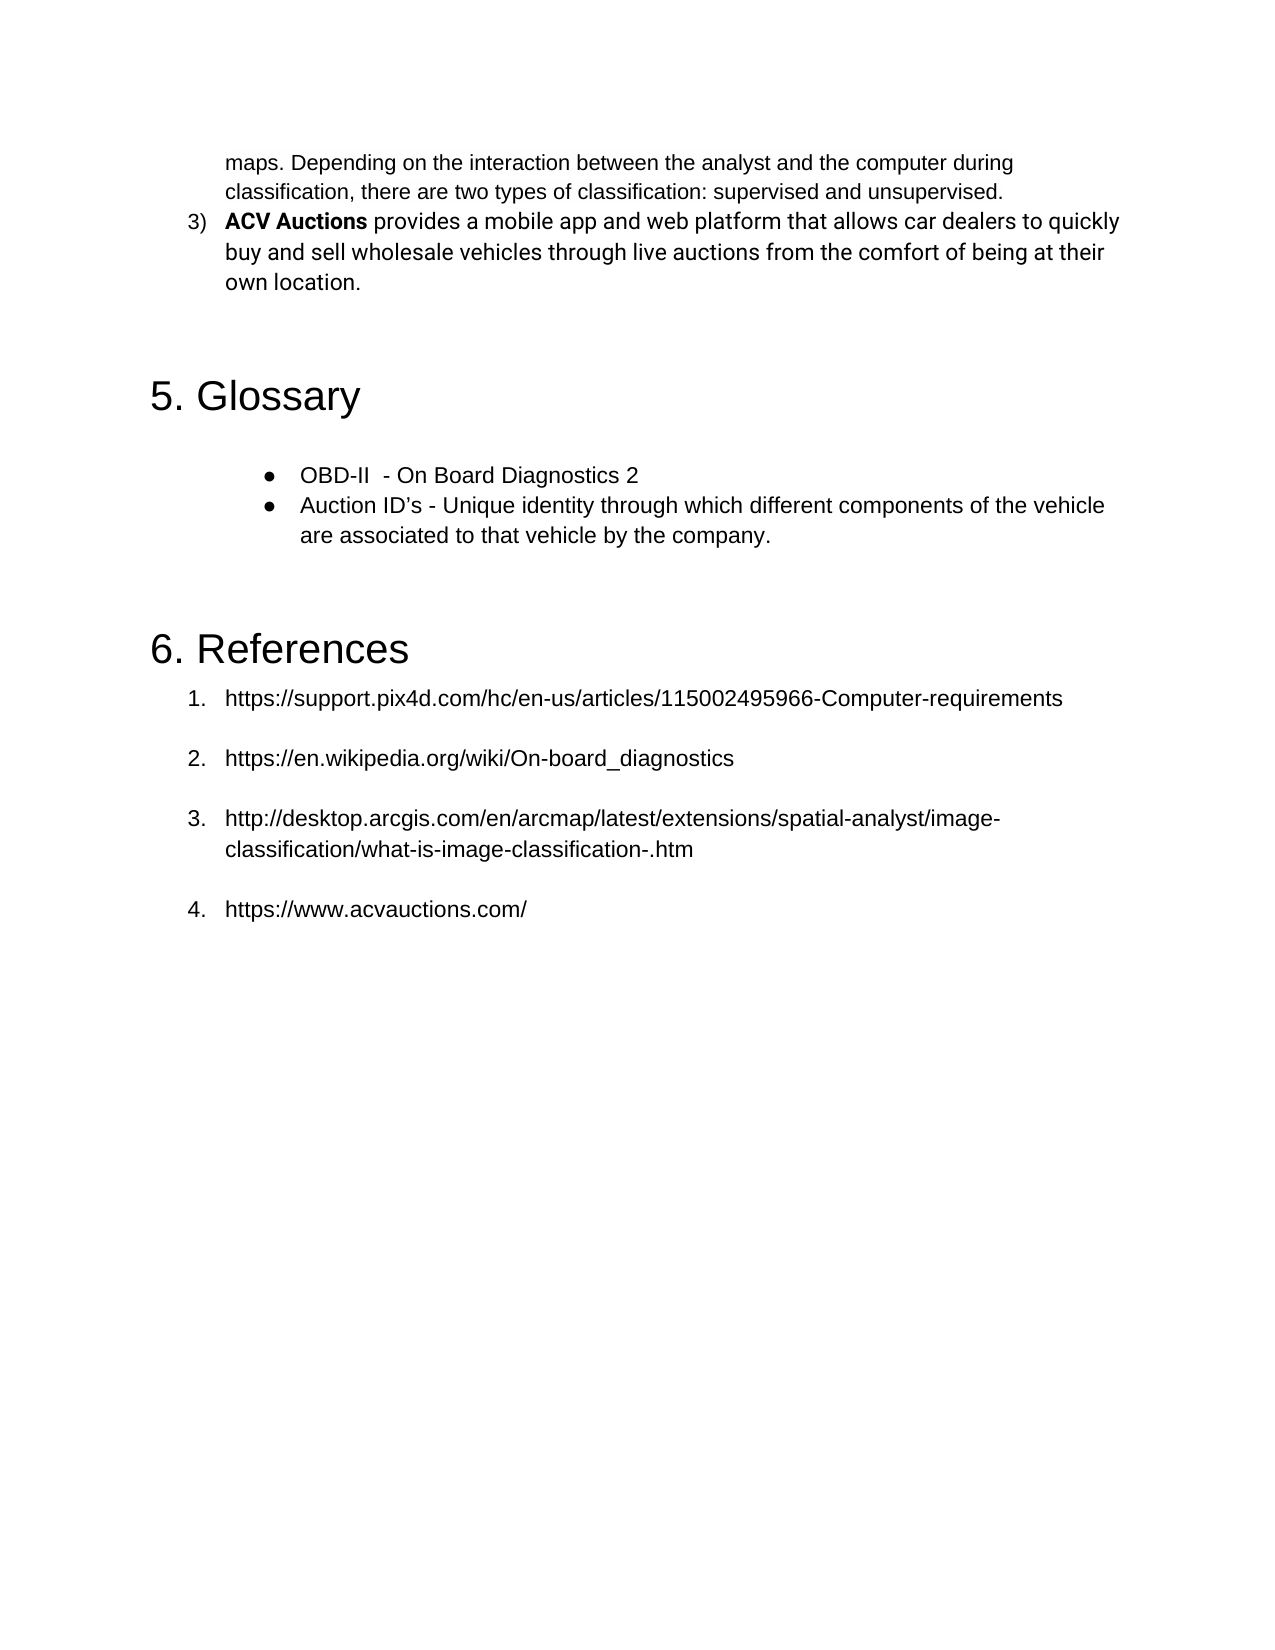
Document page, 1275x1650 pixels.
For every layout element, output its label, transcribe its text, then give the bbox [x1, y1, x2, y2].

list Auction ID’s - Unique identity through which different components of the vehicle are associated to that vehicle by the company. [262, 492, 1125, 548]
list https://www.acvauctions.com/ [187, 896, 1125, 922]
list ACV Auctions provides a mobile app and web platform that allows car dealers to quickly buy and sell wholesale vehicles through live auctions from the comfort of being at their own location. [187, 208, 1125, 296]
list https://support.pix4d.com/hc/en-us/articles/115002495966-Computer-requirements [187, 684, 1125, 711]
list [187, 150, 1125, 204]
list https://en.wikipedia.org/wiki/On-board_diagnostics [187, 745, 1125, 771]
subtitle 6. References [150, 624, 1125, 672]
subtitle 5. Glossary [150, 371, 1125, 419]
list http://desktop.arcgis.com/en/arcmap/latest/extensions/spatial-analyst/image-classification/what-is-image-classification-.htm [187, 805, 1125, 862]
list OBD-II - On Board Diagnostics 2 [262, 462, 1125, 488]
